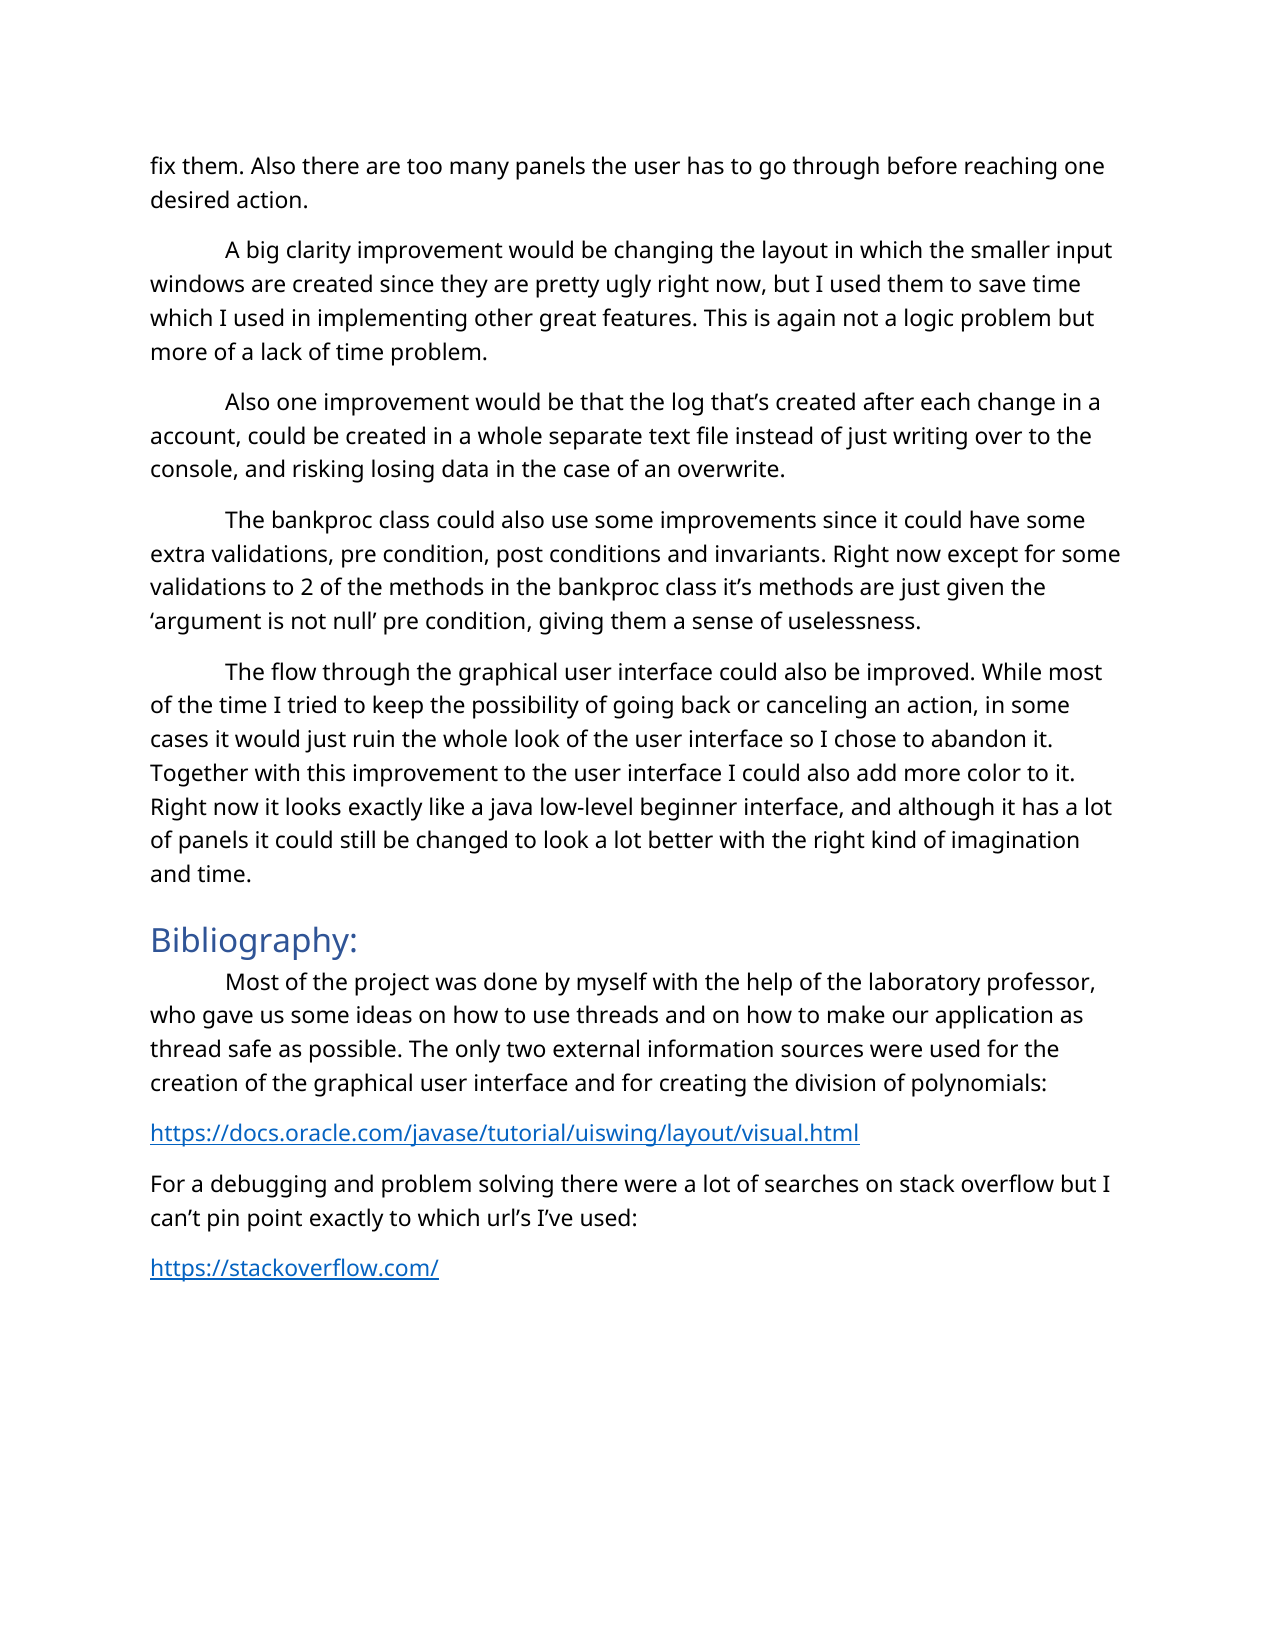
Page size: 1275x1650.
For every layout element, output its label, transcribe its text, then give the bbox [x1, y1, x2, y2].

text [150, 150, 1125, 215]
text A big clarity improvement would be changing the layout in which the smaller input windows are created since they are pretty ugly right now, but I used them to save time which I used in implementing other great features. This is again not a logic problem but more of a lack of time problem. [150, 234, 1125, 367]
text https://stackoverflow.com/ [150, 1252, 1125, 1283]
text https://docs.oracle.com/javase/tutorial/uiswing/layout/visual.html [150, 1117, 1125, 1148]
text Most of the project was done by myself with the help of the laboratory professor, who gave us some ideas on how to use threads and on how to make our application as thread safe as possible. The only two external information sources were used for the creation of the graphical user interface and for creating the division of polynomials: [150, 966, 1125, 1098]
subtitle Bibliography: [150, 917, 1125, 962]
text For a debugging and problem solving there were a lot of searches on stack overflow but I can’t pin point exactly to which url’s I’ve used: [150, 1168, 1125, 1233]
text The flow through the graphical user interface could also be improved. While most of the time I tried to keep the possibility of going back or canceling an action, in some cases it would just ruin the whole look of the user interface so I chose to abandon it. Together with this improvement to the user interface I could also add more color to it. Right now it looks exactly like a java low-level beginner interface, and although it has a lot of panels it could still be changed to look a lot better with the right kind of imagination and time. [150, 655, 1125, 889]
text Also one improvement would be that the log that’s created after each change in a account, could be created in a whole separate text file instead of just writing over to the console, and risking losing data in the case of an overwrite. [150, 386, 1125, 484]
text The bankproc class could also use some improvements since it could have some extra validations, pre condition, post conditions and invariants. Right now except for some validations to 2 of the methods in the bankproc class it’s methods are just given the ‘argument is not null’ pre condition, giving them a sense of uselessness. [150, 504, 1125, 636]
